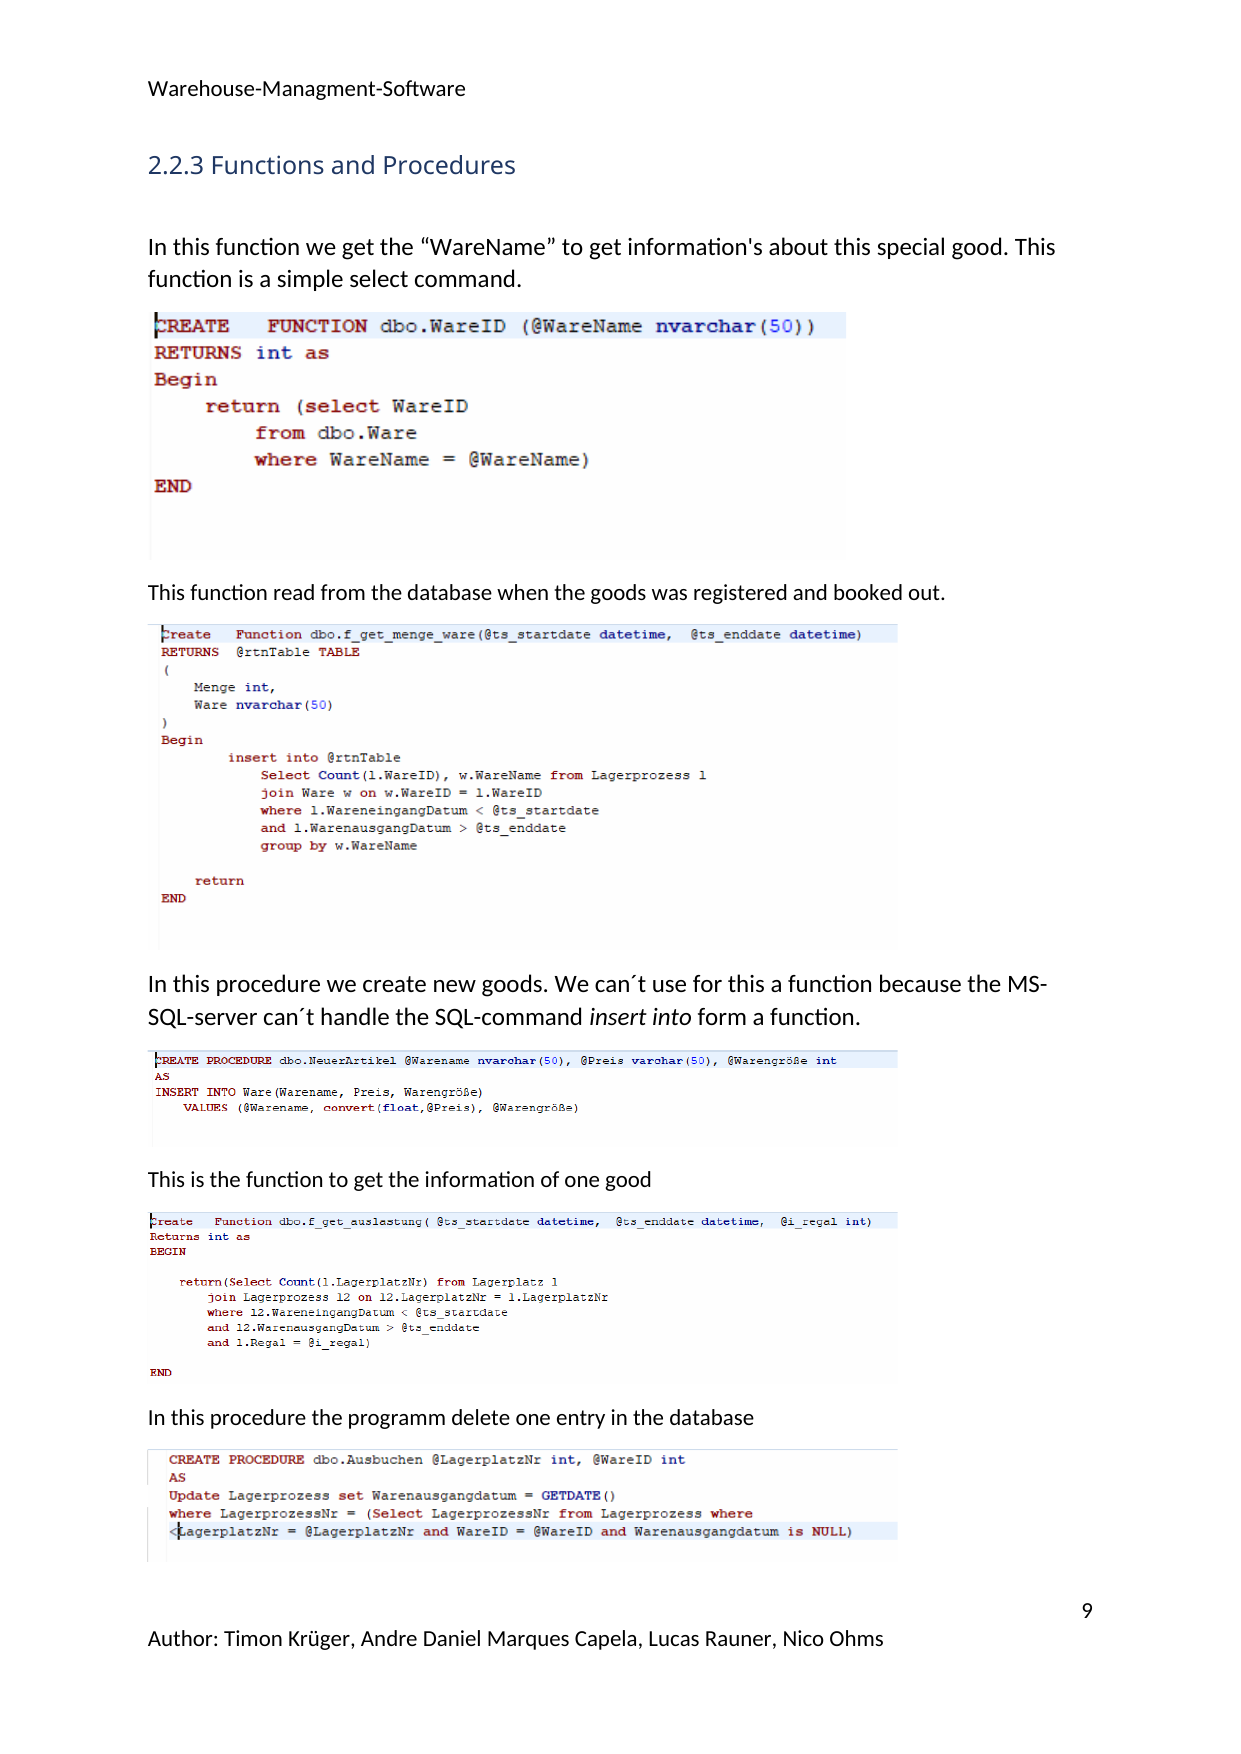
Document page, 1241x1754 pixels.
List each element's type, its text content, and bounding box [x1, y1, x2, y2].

text In this procedure the programm delete one entry in the database [148, 1403, 1093, 1431]
subtitle 2.2.3 Functions and Procedures [148, 148, 1093, 182]
picture [147, 1212, 898, 1384]
picture [147, 624, 898, 950]
text In this procedure we create new goods. We can´t use for this a function because the MS-SQL-server can´t handle the SQL-command insert into form a function. [148, 968, 1093, 1031]
text In this function we get the “WareName” to get information's about this special good. This function is a simple select command. [148, 231, 1093, 294]
picture [147, 1050, 898, 1147]
text This function read from the database when the goods was registered and booked out. [148, 578, 1093, 606]
picture [147, 312, 847, 560]
text This is the function to get the information of one good [148, 1166, 1093, 1194]
picture [147, 1449, 898, 1562]
